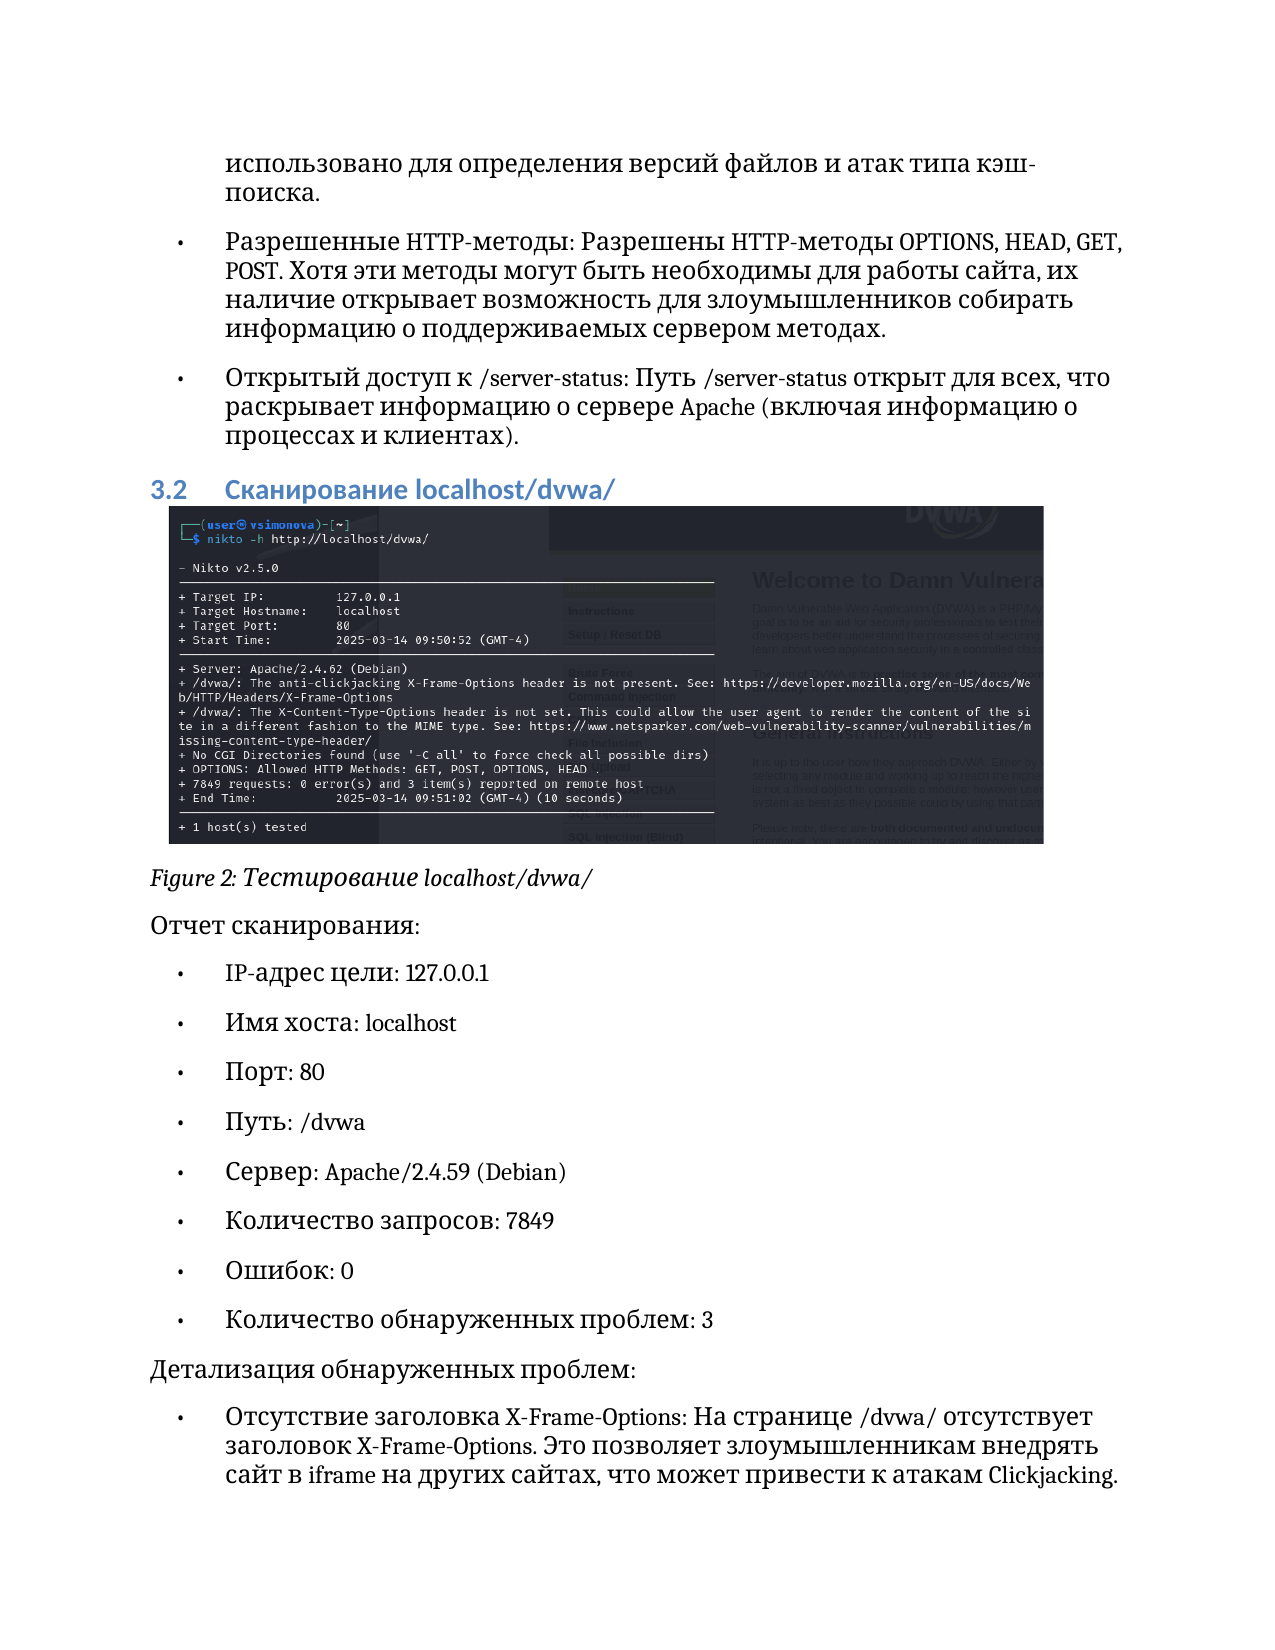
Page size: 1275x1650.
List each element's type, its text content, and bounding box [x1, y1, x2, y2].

list IP-адрес цели: 127.0.0.1 [175, 959, 1125, 988]
list Порт: 80 [175, 1058, 1125, 1087]
list Открытый доступ к /server-status: Путь /server-status открыт для всех, что раскрывает информацию о сервере Apache (включая информацию о процессах и клиентах). [175, 364, 1125, 450]
list Количество обнаруженных проблем: 3 [175, 1306, 1125, 1335]
list Сервер: Apache/2.4.59 (Debian) [175, 1157, 1125, 1186]
list Разрешенные HTTP-методы: Разрешены HTTP-методы OPTIONS, HEAD, GET, POST. Хотя эти методы могут быть необходимы для работы сайта, их наличие открывает возможность для злоумышленников собирать информацию о поддерживаемых сервером методах. [175, 228, 1125, 343]
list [175, 150, 1125, 207]
list Количество запросов: 7849 [175, 1207, 1125, 1236]
text Figure 2: Тестирование localhost/dvwa/ [150, 864, 1125, 893]
picture [168, 506, 1044, 844]
list Путь: /dvwa [175, 1108, 1125, 1137]
text Отчет сканирования: [150, 912, 1125, 940]
list Ошибок: 0 [175, 1257, 1125, 1285]
list Имя хоста: localhost [175, 1009, 1125, 1037]
text Детализация обнаруженных проблем: [150, 1356, 1125, 1384]
list Отсутствие заголовка X-Frame-Options: На странице /dvwa/ отсутствует заголовок X-Frame-Options. Это позволяет злоумышленникам внедрять сайт в iframe на других сайтах, что может привести к атакам Clickjacking. [175, 1403, 1125, 1489]
subtitle 3.2 Сканирование localhost/dvwa/ [150, 471, 1125, 507]
